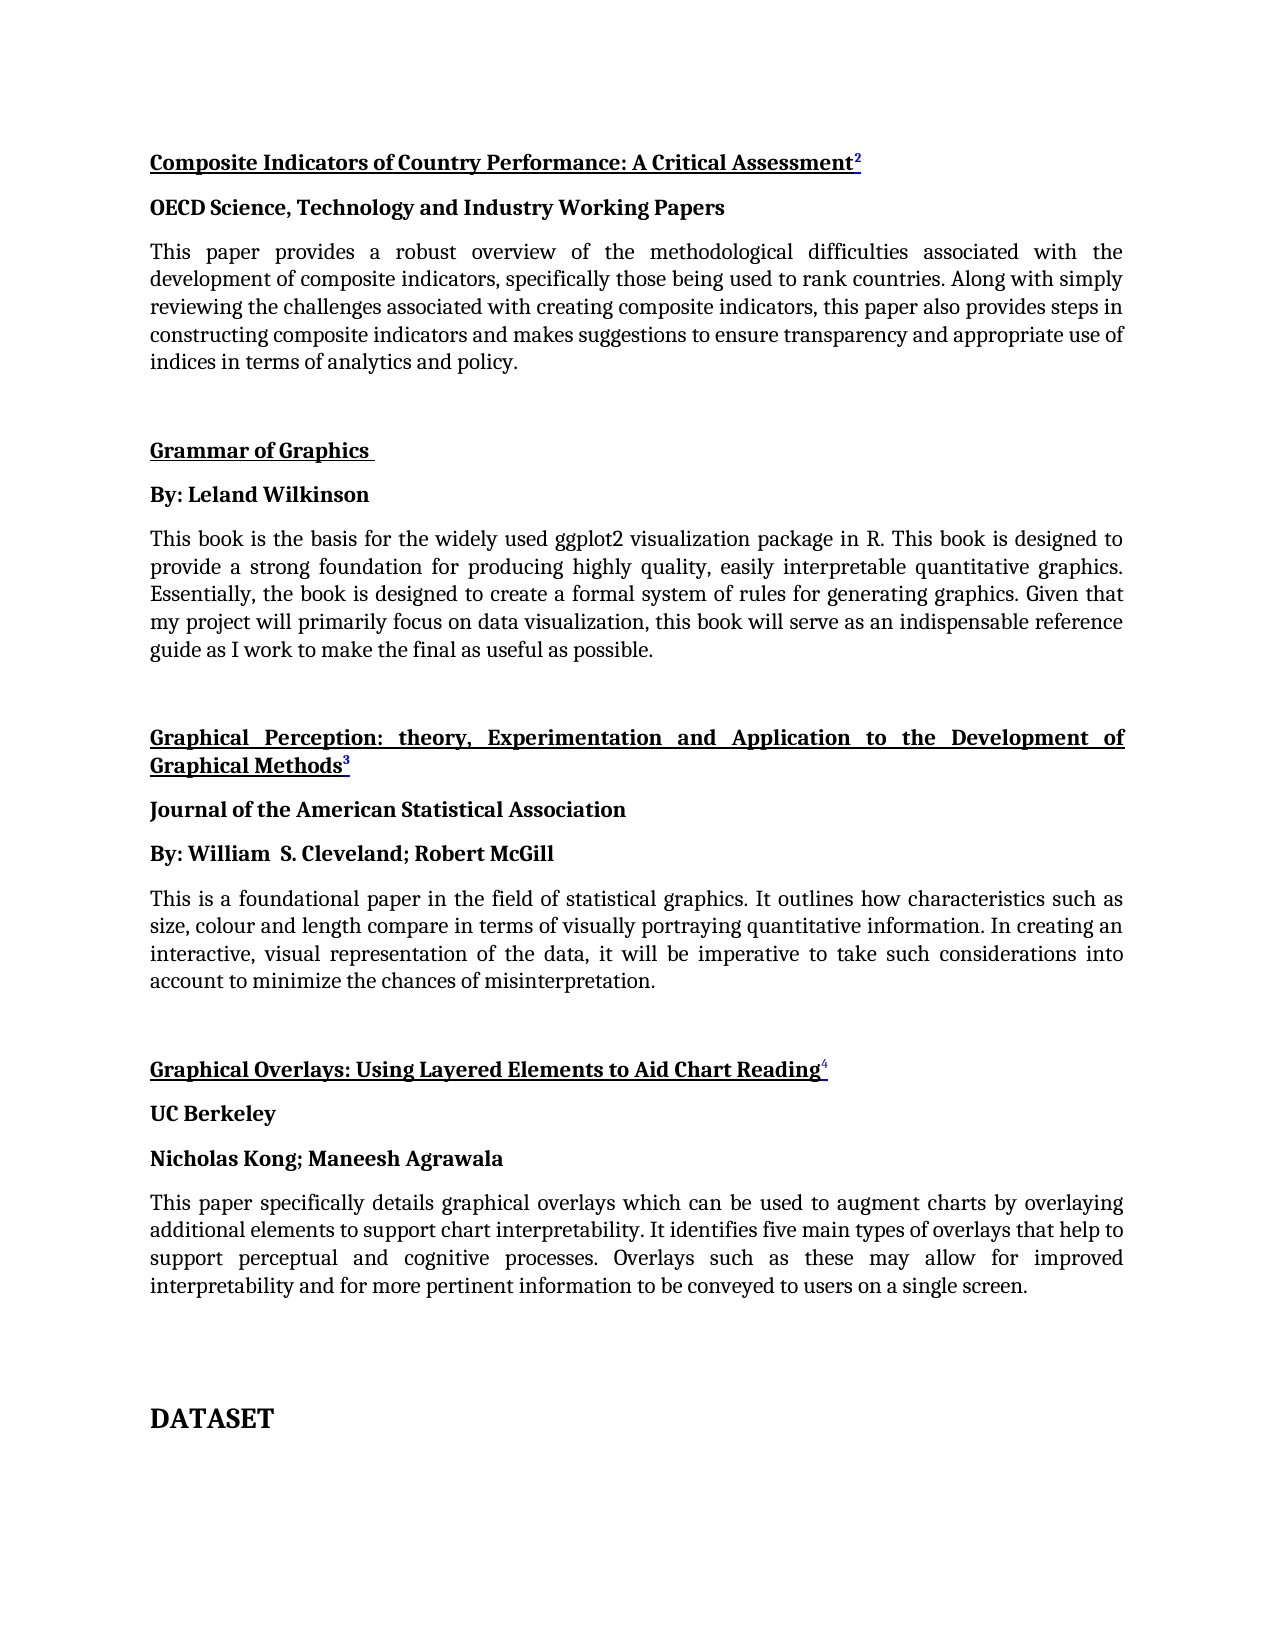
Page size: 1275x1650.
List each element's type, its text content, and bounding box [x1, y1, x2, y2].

text By: Leland Wilkinson [150, 482, 1125, 508]
text This book is the basis for the widely used ggplot2 visualization package in R. This book is designed to provide a strong foundation for producing highly quality, easily interpretable quantitative graphics. Essentially, the book is designed to create a formal system of rules for generating graphics. Given that my project will primarily focus on data visualization, this book will serve as an indispensable reference guide as I work to make the final as useful as possible. [150, 526, 1125, 663]
text Nicholas Kong; Maneesh Agrawala [150, 1145, 1125, 1172]
text UC Berkeley [150, 1101, 1125, 1127]
text Graphical Perception: theory, Experimentation and Application to the Development of Graphical Methods3 [150, 725, 1125, 747]
text Graphical Overlays: Using Layered Elements to Aid Chart Reading4 [150, 1057, 1125, 1083]
text OECD Science, Technology and Industry Working Papers [150, 194, 1125, 221]
text Composite Indicators of Country Performance: A Critical Assessment2 [150, 150, 1125, 176]
text Journal of the American Statistical Association [150, 797, 1125, 823]
text By: William S. Cleveland; Robert McGill [150, 841, 1125, 867]
text Grammar of Graphics [150, 437, 1125, 464]
text This is a foundational paper in the field of statistical graphics. It outlines how characteristics such as size, colour and length compare in terms of visually portraying quantitative information. In creating an interactive, visual representation of the data, it will be imperative to take such considerations into account to minimize the chances of misinterpretation. [150, 885, 1125, 994]
text Graphical Perception: theory, Experimentation and Application to the Development of Graphical Methods3 [150, 749, 1125, 779]
subtitle Dataset [150, 1402, 1125, 1435]
text This paper specifically details graphical overlays which can be used to augment charts by overlaying additional elements to support chart interpretability. It identifies five main types of overlays that help to support perceptual and cognitive processes. Overlays such as these may allow for improved interpretability and for more pertinent information to be conveyed to users on a single screen. [150, 1189, 1125, 1299]
text This paper provides a robust overview of the methodological difficulties associated with the development of composite indicators, specifically those being used to rank countries. Along with simply reviewing the challenges associated with creating composite indicators, this paper also provides steps in constructing composite indicators and makes suggestions to ensure transparency and appropriate use of indices in terms of analytics and policy. [150, 238, 1125, 375]
